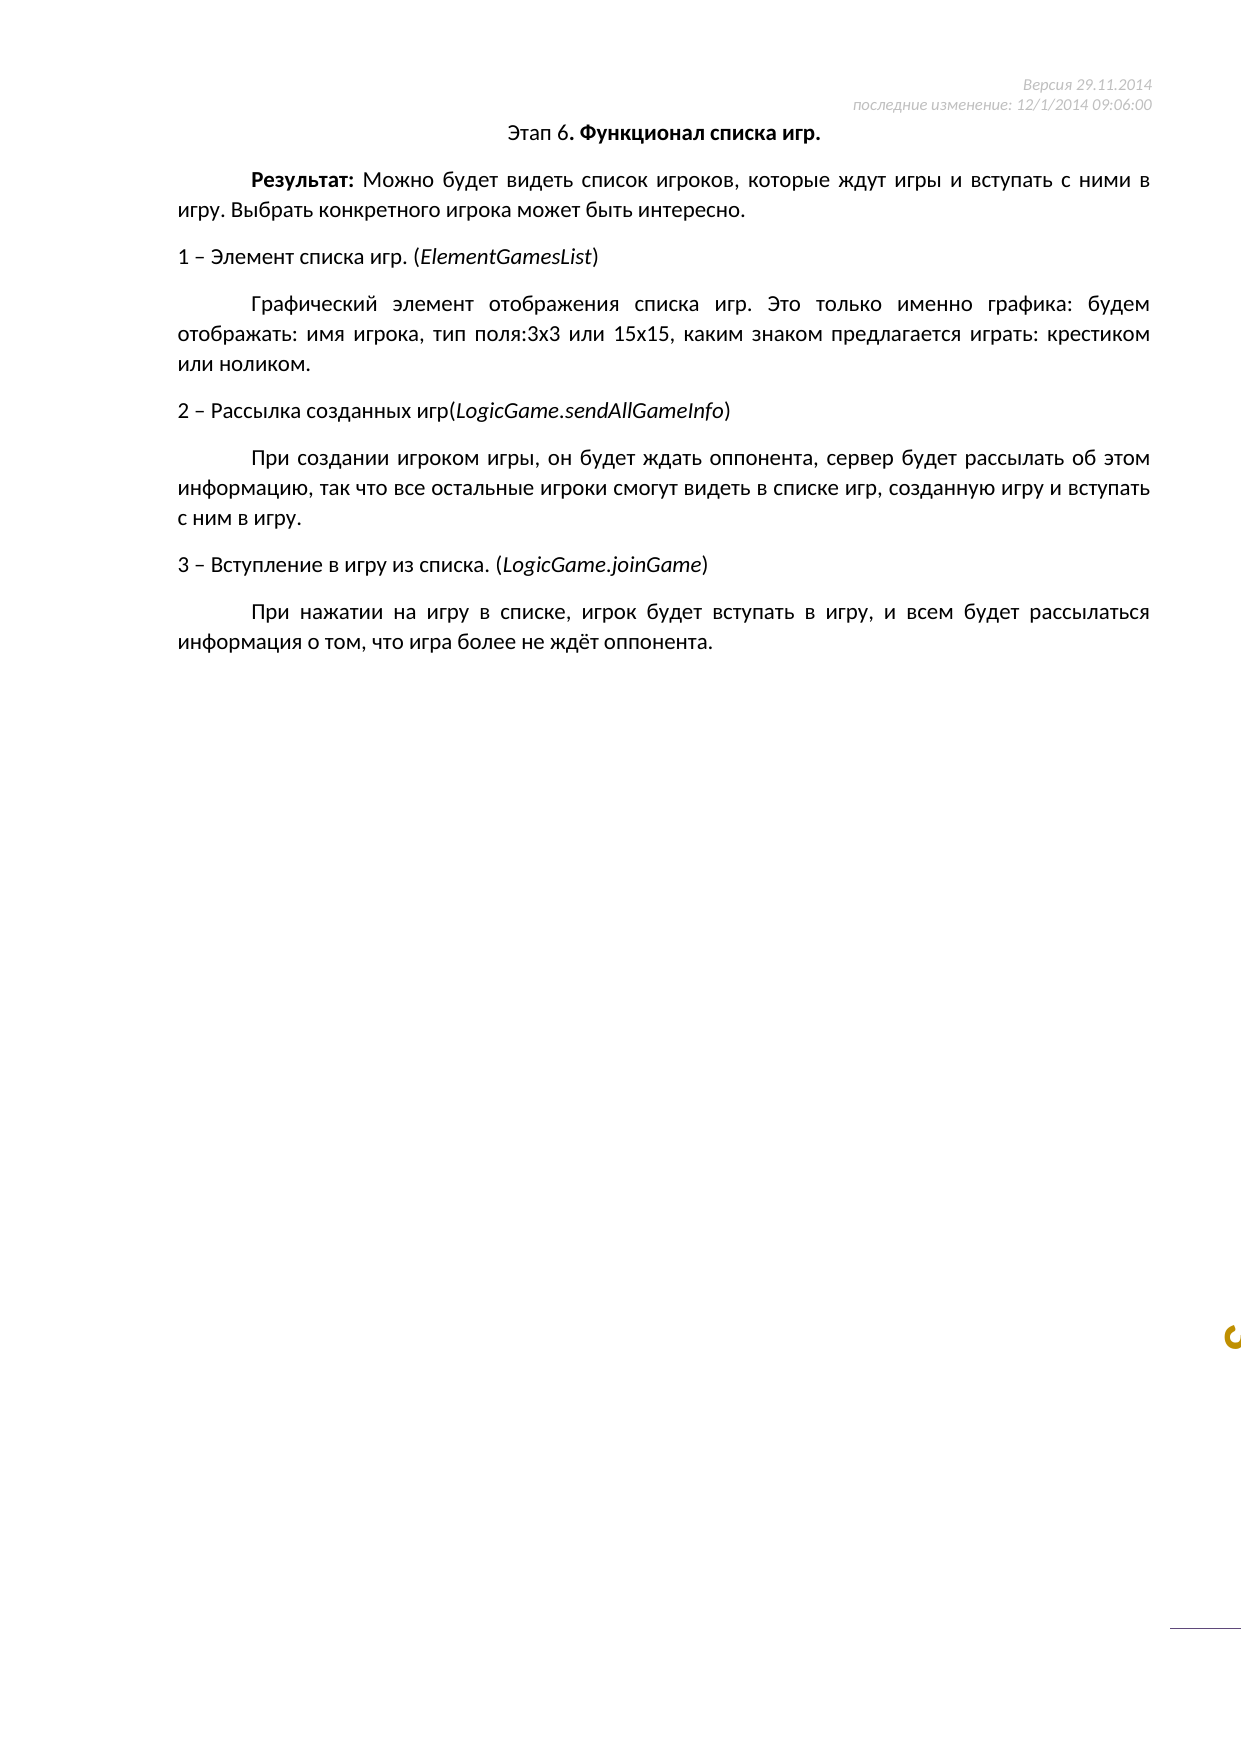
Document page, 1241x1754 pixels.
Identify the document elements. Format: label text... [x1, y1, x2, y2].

text 1 – Элемент списка игр. (ElementGamesList) [177, 242, 1152, 270]
text Результат: Можно будет видеть список игроков, которые ждут игры и вступать с ними в игру. Выбрать конкретного игрока может быть интересно. [177, 165, 1152, 223]
text Графический элемент отображения списка игр. Это только именно графика: будем отображать: имя игрока, тип поля:3х3 или 15х15, каким знаком предлагается играть: крестиком или ноликом. [177, 289, 1152, 377]
text 3 – Вступление в игру из списка. (LogicGame.joinGame) [177, 550, 1152, 578]
text При создании игроком игры, он будет ждать оппонента, сервер будет рассылать об этом информацию, так что все остальные игроки смогут видеть в списке игр, созданную игру и вступать с ним в игру. [177, 443, 1152, 532]
text 2 – Рассылка созданных игр(LogicGame.sendAllGameInfo) [177, 396, 1152, 424]
text При нажатии на игру в списке, игрок будет вступать в игру, и всем будет рассылаться информация о том, что игра более не ждёт оппонента. [177, 597, 1152, 656]
text Этап 6. Функционал списка игр. [177, 118, 1152, 146]
